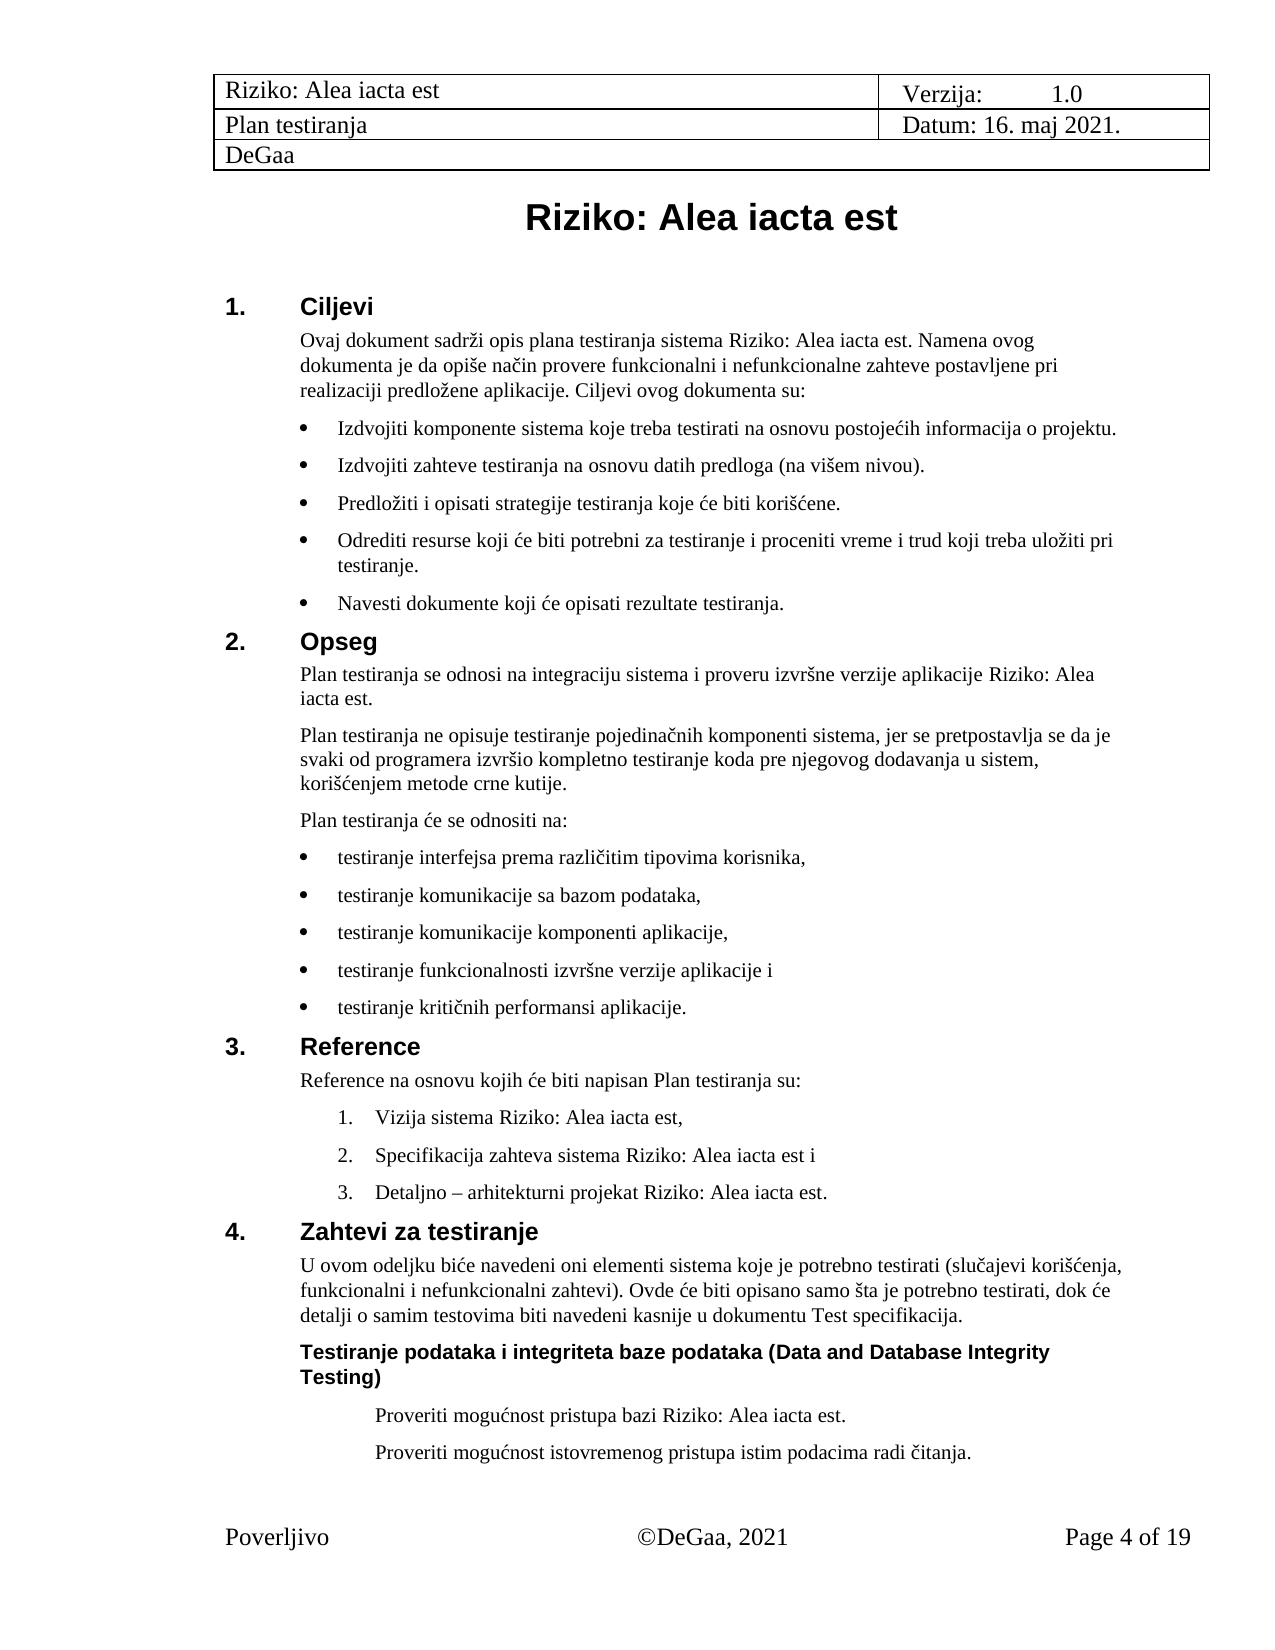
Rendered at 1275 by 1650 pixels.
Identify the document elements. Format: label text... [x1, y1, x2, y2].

text Plan testiranja će se odnositi na: [300, 808, 1125, 832]
text U ovom odeljku biće navedeni oni elementi sistema koje je potrebno testirati (slučajevi korišćenja, funkcionalni i nefunkcionalni zahtevi). Ovde će biti opisano samo šta je potrebno testirati, dok će detalji o samim testovima biti navedeni kasnije u dokumentu Test specifikacija. [300, 1252, 1125, 1327]
list testiranje interfejsa prema različitim tipovima korisnika, [300, 844, 1125, 869]
subtitle Ciljevi [225, 292, 1125, 321]
list testiranje kritičnih performansi aplikacije. [300, 994, 1125, 1019]
subtitle Opseg [225, 627, 1125, 656]
text Riziko: Alea iacta est [300, 195, 1125, 238]
list Detaljno – arhitekturni projekat Riziko: Alea iacta est. [337, 1179, 1125, 1204]
text Plan testiranja ne opisuje testiranje pojedinačnih komponenti sistema, jer se pretpostavlja se da je svaki od programera izvršio kompletno testiranje koda pre njegovog dodavanja u sistem, korišćenjem metode crne kutije. [300, 723, 1125, 795]
list Predložiti i opisati strategije testiranja koje će biti korišćene. [300, 490, 1125, 515]
list testiranje funkcionalnosti izvršne verzije aplikacije i [300, 957, 1125, 982]
list testiranje komunikacije komponenti aplikacije, [300, 919, 1125, 944]
text Plan testiranja se odnosi na integraciju sistema i proveru izvršne verzije aplikacije Riziko: Alea iacta est. [300, 662, 1125, 710]
subtitle Zahtevi za testiranje [225, 1217, 1125, 1245]
list testiranje komunikacije sa bazom podataka, [300, 882, 1125, 907]
list Odrediti resurse koji će biti potrebni za testiranje i proceniti vreme i trud koji treba uložiti pri testiranje. [300, 527, 1125, 577]
text Proveriti mogućnost istovremenog pristupa istim podacima radi čitanja. [300, 1439, 1125, 1464]
list Izdvojiti komponente sistema koje treba testirati na osnovu postojećih informacija o projektu. [300, 415, 1125, 440]
text Proveriti mogućnost pristupa bazi Riziko: Alea iacta est. [300, 1402, 1125, 1427]
text Testiranje podataka i integriteta baze podataka (Data and Database Integrity Testing) [300, 1339, 1125, 1389]
subtitle Reference [225, 1032, 1125, 1060]
list Izdvojiti zahteve testiranja na osnovu datih predloga (na višem nivou). [300, 452, 1125, 477]
list Specifikacija zahteva sistema Riziko: Alea iacta est i [337, 1142, 1125, 1167]
list Vizija sistema Riziko: Alea iacta est, [337, 1104, 1125, 1129]
text Ovaj dokument sadrži opis plana testiranja sistema Riziko: Alea iacta est. Namena ovog dokumenta je da opiše način provere funkcionalni i nefunkcionalne zahteve postavljene pri realizaciji predložene aplikacije. Ciljevi ovog dokumenta su: [300, 327, 1125, 402]
list Navesti dokumente koji će opisati rezultate testiranja. [300, 590, 1125, 615]
text Reference na osnovu kojih će biti napisan Plan testiranja su: [300, 1067, 1125, 1092]
